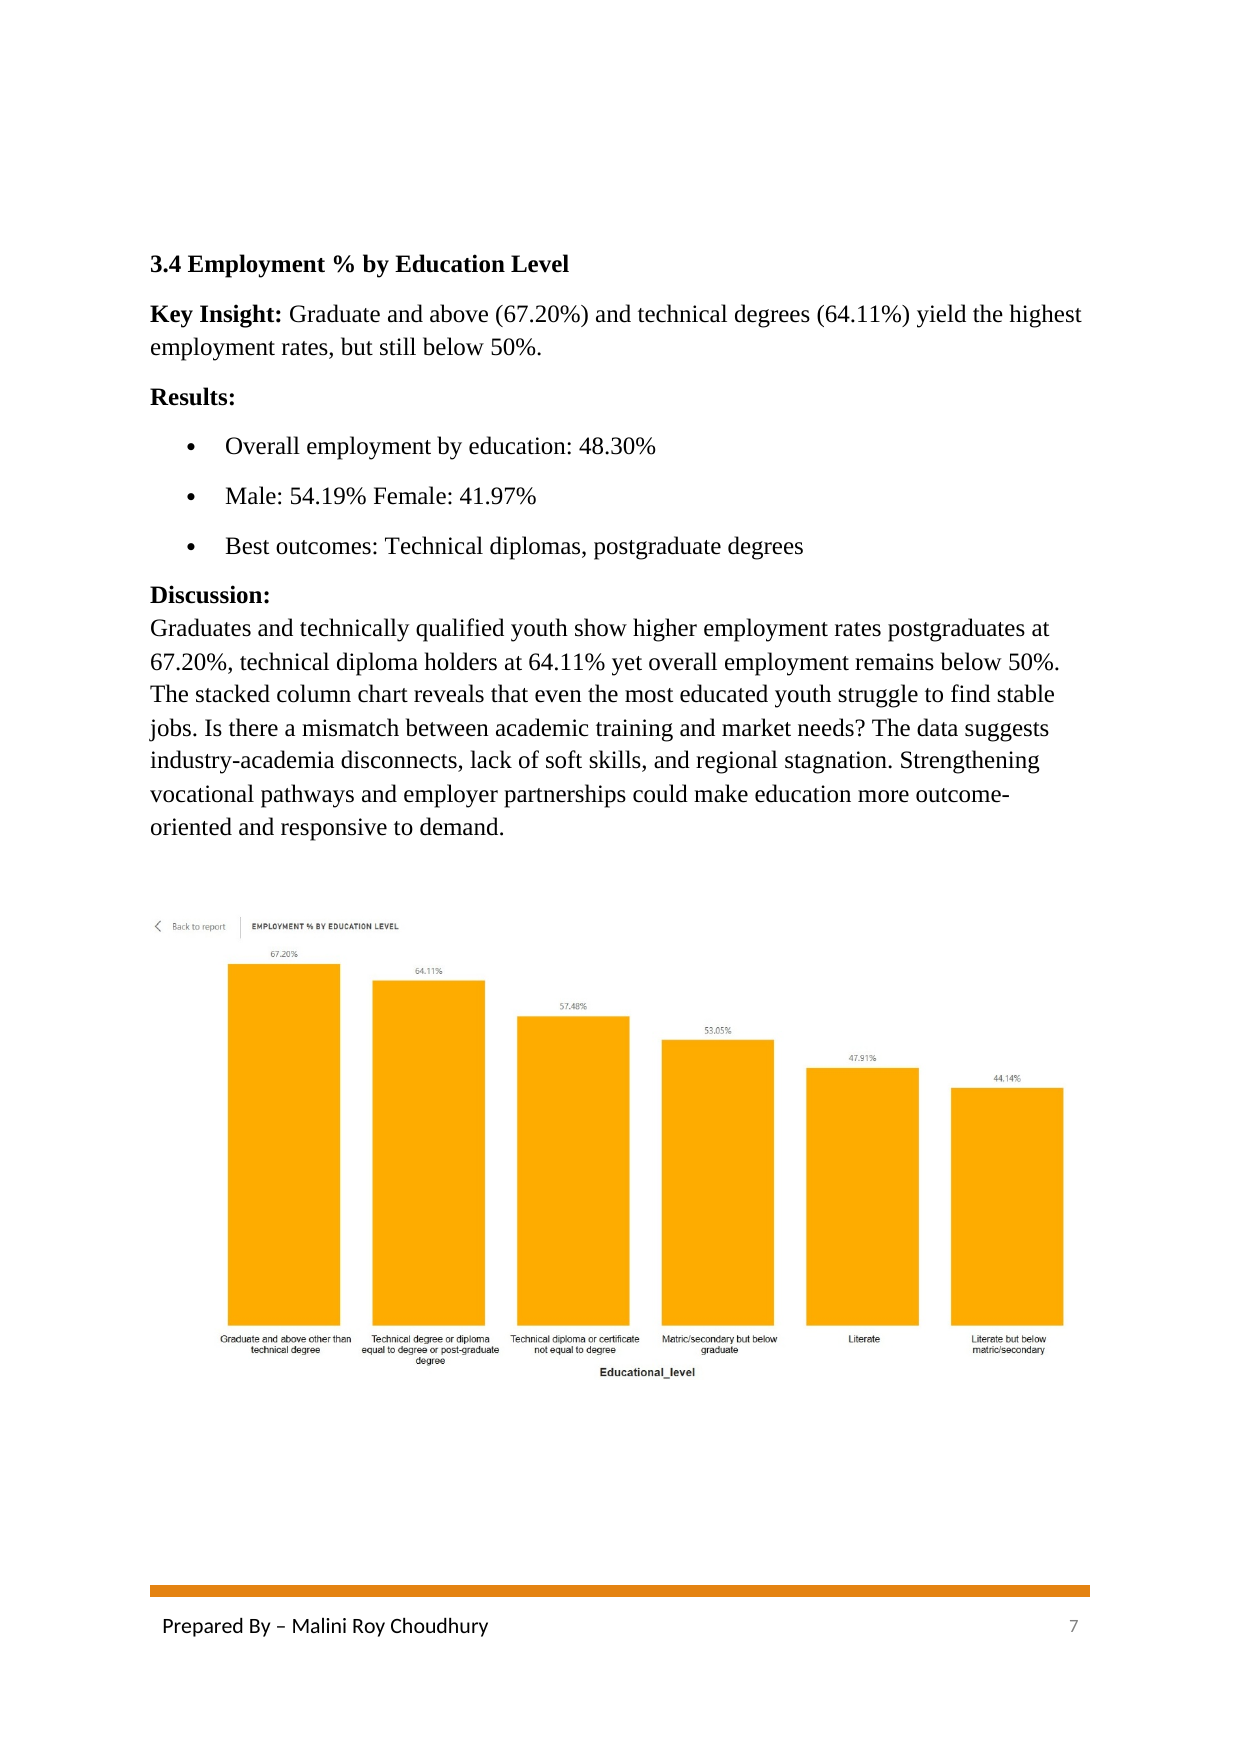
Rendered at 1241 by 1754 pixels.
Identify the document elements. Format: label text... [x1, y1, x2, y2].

text Key Insight: Graduate and above (67.20%) and technical degrees (64.11%) yield the highest employment rates, but still below 50%. [150, 299, 1090, 361]
list Male: 54.19% Female: 41.97% [187, 481, 1090, 510]
list Overall employment by education: 48.30% [187, 431, 1090, 460]
text Discussion: Graduates and technically qualified youth show higher employment rates postgraduates at 67.20%, technical diploma holders at 64.11% yet overall employment remains below 50%. The stacked column chart reveals that even the most educated youth struggle to find stable jobs. Is there a mismatch between academic training and market needs? The data suggests industry-academia disconnects, lack of soft skills, and regional stagnation. Strengthening vocational pathways and employer partnerships could make education more outcome-oriented and responsive to demand. [150, 581, 1090, 840]
list Best outcomes: Technical diplomas, postgraduate degrees [187, 531, 1090, 559]
picture [150, 911, 1091, 1380]
text Results: [150, 382, 1090, 411]
text 3.4 Employment % by Education Level [150, 249, 1090, 278]
